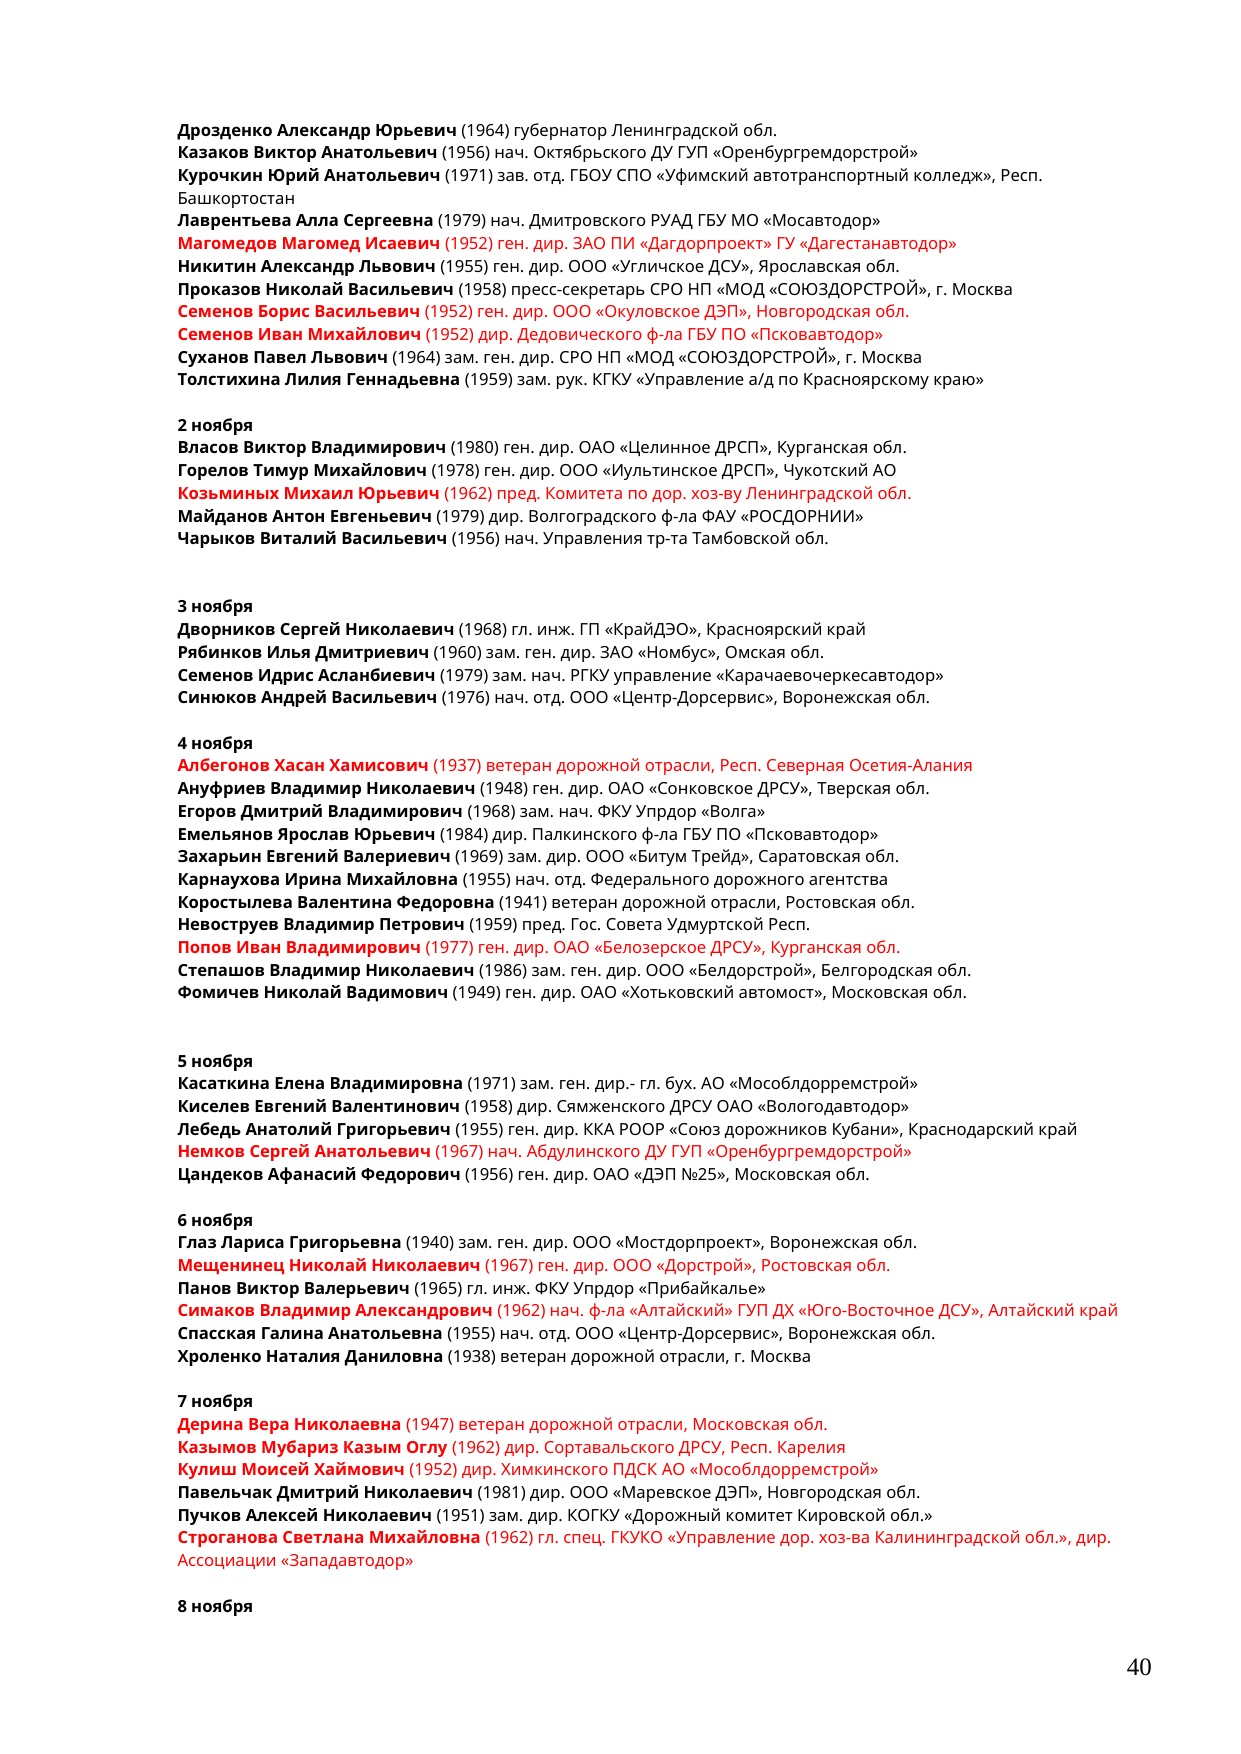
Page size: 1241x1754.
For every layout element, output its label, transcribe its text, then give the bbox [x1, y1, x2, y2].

text Панов Виктор Валерьевич (1965) гл. инж. ФКУ Упрдор «Прибайкалье» [177, 1276, 1152, 1299]
text 6 ноября [177, 1208, 1152, 1231]
text Лебедь Анатолий Григорьевич (1955) ген. дир. ККА РООР «Союз дорожников Кубани», Краснодарский край [177, 1117, 1152, 1140]
text Попов Иван Владимирович (1977) ген. дир. ОАО «Белозерское ДРСУ», Курганская обл. [177, 936, 1152, 958]
text 5 ноября [177, 1049, 1152, 1072]
text Дворников Сергей Николаевич (1968) гл. инж. ГП «КрайДЭО», Красноярский край [177, 618, 1152, 640]
text Казаков Виктор Анатольевич (1956) нач. Октябрьского ДУ ГУП «Оренбургремдорстрой» [177, 141, 1152, 163]
text Симаков Владимир Александрович (1962) нач. ф-ла «Алтайский» ГУП ДХ «Юго-Восточное ДСУ», Алтайский край [177, 1299, 1152, 1322]
text 2 ноября [177, 413, 1152, 436]
text Мещенинец Николай Николаевич (1967) ген. дир. ООО «Дорстрой», Ростовская обл. [177, 1253, 1152, 1276]
text Козьминых Михаил Юрьевич (1962) пред. Комитета по дор. хоз-ву Ленинградской обл. [177, 481, 1152, 504]
text Коростылева Валентина Федоровна (1941) ветеран дорожной отрасли, Ростовская обл. [177, 890, 1152, 913]
text Горелов Тимур Михайлович (1978) ген. дир. ООО «Иультинское ДРСП», Чукотский АО [177, 459, 1152, 481]
text Строганова Светлана Михайловна (1962) гл. спец. ГКУКО «Управление дор. хоз-ва Калининградской обл.», дир. Ассоциации «Западавтодор» [177, 1526, 1152, 1571]
text Рябинков Илья Дмитриевич (1960) зам. ген. дир. ЗАО «Номбус», Омская обл. [177, 640, 1152, 663]
text Карнаухова Ирина Михайловна (1955) нач. отд. Федерального дорожного агентства [177, 867, 1152, 890]
text Семенов Иван Михайлович (1952) дир. Дедовического ф-ла ГБУ ПО «Псковавтодор» [177, 322, 1152, 345]
text Степашов Владимир Николаевич (1986) зам. ген. дир. ООО «Белдорстрой», Белгородская обл. [177, 958, 1152, 981]
text Толстихина Лилия Геннадьевна (1959) зам. рук. КГКУ «Управление а/д по Красноярскому краю» [177, 368, 1152, 391]
text Цандеков Афанасий Федорович (1956) ген. дир. ОАО «ДЭП №25», Московская обл. [177, 1163, 1152, 1185]
text Майданов Антон Евгеньевич (1979) дир. Волгоградского ф-ла ФАУ «РОСДОРНИИ» [177, 504, 1152, 527]
text Дерина Вера Николаевна (1947) ветеран дорожной отрасли, Московская обл. [177, 1412, 1152, 1435]
text Хроленко Наталия Даниловна (1938) ветеран дорожной отрасли, г. Москва [177, 1344, 1152, 1367]
text Семенов Идрис Асланбиевич (1979) зам. нач. РГКУ управление «Карачаевочеркесавтодор» [177, 663, 1152, 686]
text Пучков Алексей Николаевич (1951) зам. дир. КОГКУ «Дорожный комитет Кировской обл.» [177, 1503, 1152, 1526]
text 7 ноября [177, 1390, 1152, 1412]
text Магомедов Магомед Исаевич (1952) ген. дир. ЗАО ПИ «Дагдорпроект» ГУ «Дагестанавтодор» [177, 232, 1152, 254]
text Суханов Павел Львович (1964) зам. ген. дир. СРО НП «МОД «СОЮЗДОРСТРОЙ», г. Москва [177, 345, 1152, 368]
text Глаз Лариса Григорьевна (1940) зам. ген. дир. ООО «Мостдорпроект», Воронежская обл. [177, 1231, 1152, 1253]
text Ануфриев Владимир Николаевич (1948) ген. дир. ОАО «Сонковское ДРСУ», Тверская обл. [177, 777, 1152, 799]
text Власов Виктор Владимирович (1980) ген. дир. ОАО «Целинное ДРСП», Курганская обл. [177, 436, 1152, 459]
text Проказов Николай Васильевич (1958) пресс-секретарь СРО НП «МОД «СОЮЗДОРСТРОЙ», г. Москва [177, 277, 1152, 300]
text Емельянов Ярослав Юрьевич (1984) дир. Палкинского ф-ла ГБУ ПО «Псковавтодор» [177, 822, 1152, 845]
text Чарыков Виталий Васильевич (1956) нач. Управления тр-та Тамбовской обл. [177, 527, 1152, 549]
text Албегонов Хасан Хамисович (1937) ветеран дорожной отрасли, Респ. Северная Осетия-Алания [177, 754, 1152, 777]
text Фомичев Николай Вадимович (1949) ген. дир. ОАО «Хотьковский автомост», Московская обл. [177, 981, 1152, 1004]
text Немков Сергей Анатольевич (1967) нач. Абдулинского ДУ ГУП «Оренбургремдорстрой» [177, 1140, 1152, 1163]
text Невоструев Владимир Петрович (1959) пред. Гос. Совета Удмуртской Респ. [177, 913, 1152, 936]
text Спасская Галина Анатольевна (1955) нач. отд. ООО «Центр-Дорсервис», Воронежская обл. [177, 1322, 1152, 1344]
text Казымов Мубариз Казым Оглу (1962) дир. Сортавальского ДРСУ, Респ. Карелия [177, 1435, 1152, 1458]
text Егоров Дмитрий Владимирович (1968) зам. нач. ФКУ Упрдор «Волга» [177, 799, 1152, 822]
text Дрозденко Александр Юрьевич (1964) губернатор Ленинградской обл. [177, 118, 1152, 141]
text Синюков Андрей Васильевич (1976) нач. отд. ООО «Центр-Дорсервис», Воронежская обл. [177, 686, 1152, 708]
text 4 ноября [177, 731, 1152, 754]
text Кулиш Моисей Хаймович (1952) дир. Химкинского ПДСК АО «Мособлдорремстрой» [177, 1458, 1152, 1481]
text Семенов Борис Васильевич (1952) ген. дир. ООО «Окуловское ДЭП», Новгородская обл. [177, 300, 1152, 322]
text Павельчак Дмитрий Николаевич (1981) дир. ООО «Маревское ДЭП», Новгородская обл. [177, 1481, 1152, 1503]
text Касаткина Елена Владимировна (1971) зам. ген. дир.- гл. бух. АО «Мособлдорремстрой» [177, 1072, 1152, 1094]
text Захарьин Евгений Валериевич (1969) зам. дир. ООО «Битум Трейд», Саратовская обл. [177, 845, 1152, 867]
text Никитин Александр Львович (1955) ген. дир. ООО «Угличское ДСУ», Ярославская обл. [177, 254, 1152, 277]
text 3 ноября [177, 595, 1152, 618]
text 8 ноября [177, 1594, 1152, 1617]
text Лаврентьева Алла Сергеевна (1979) нач. Дмитровского РУАД ГБУ МО «Мосавтодор» [177, 209, 1152, 232]
text Курочкин Юрий Анатольевич (1971) зав. отд. ГБОУ СПО «Уфимский автотранспортный колледж», Респ. Башкортостан [177, 163, 1152, 209]
text Киселев Евгений Валентинович (1958) дир. Сямженского ДРСУ ОАО «Вологодавтодор» [177, 1094, 1152, 1117]
